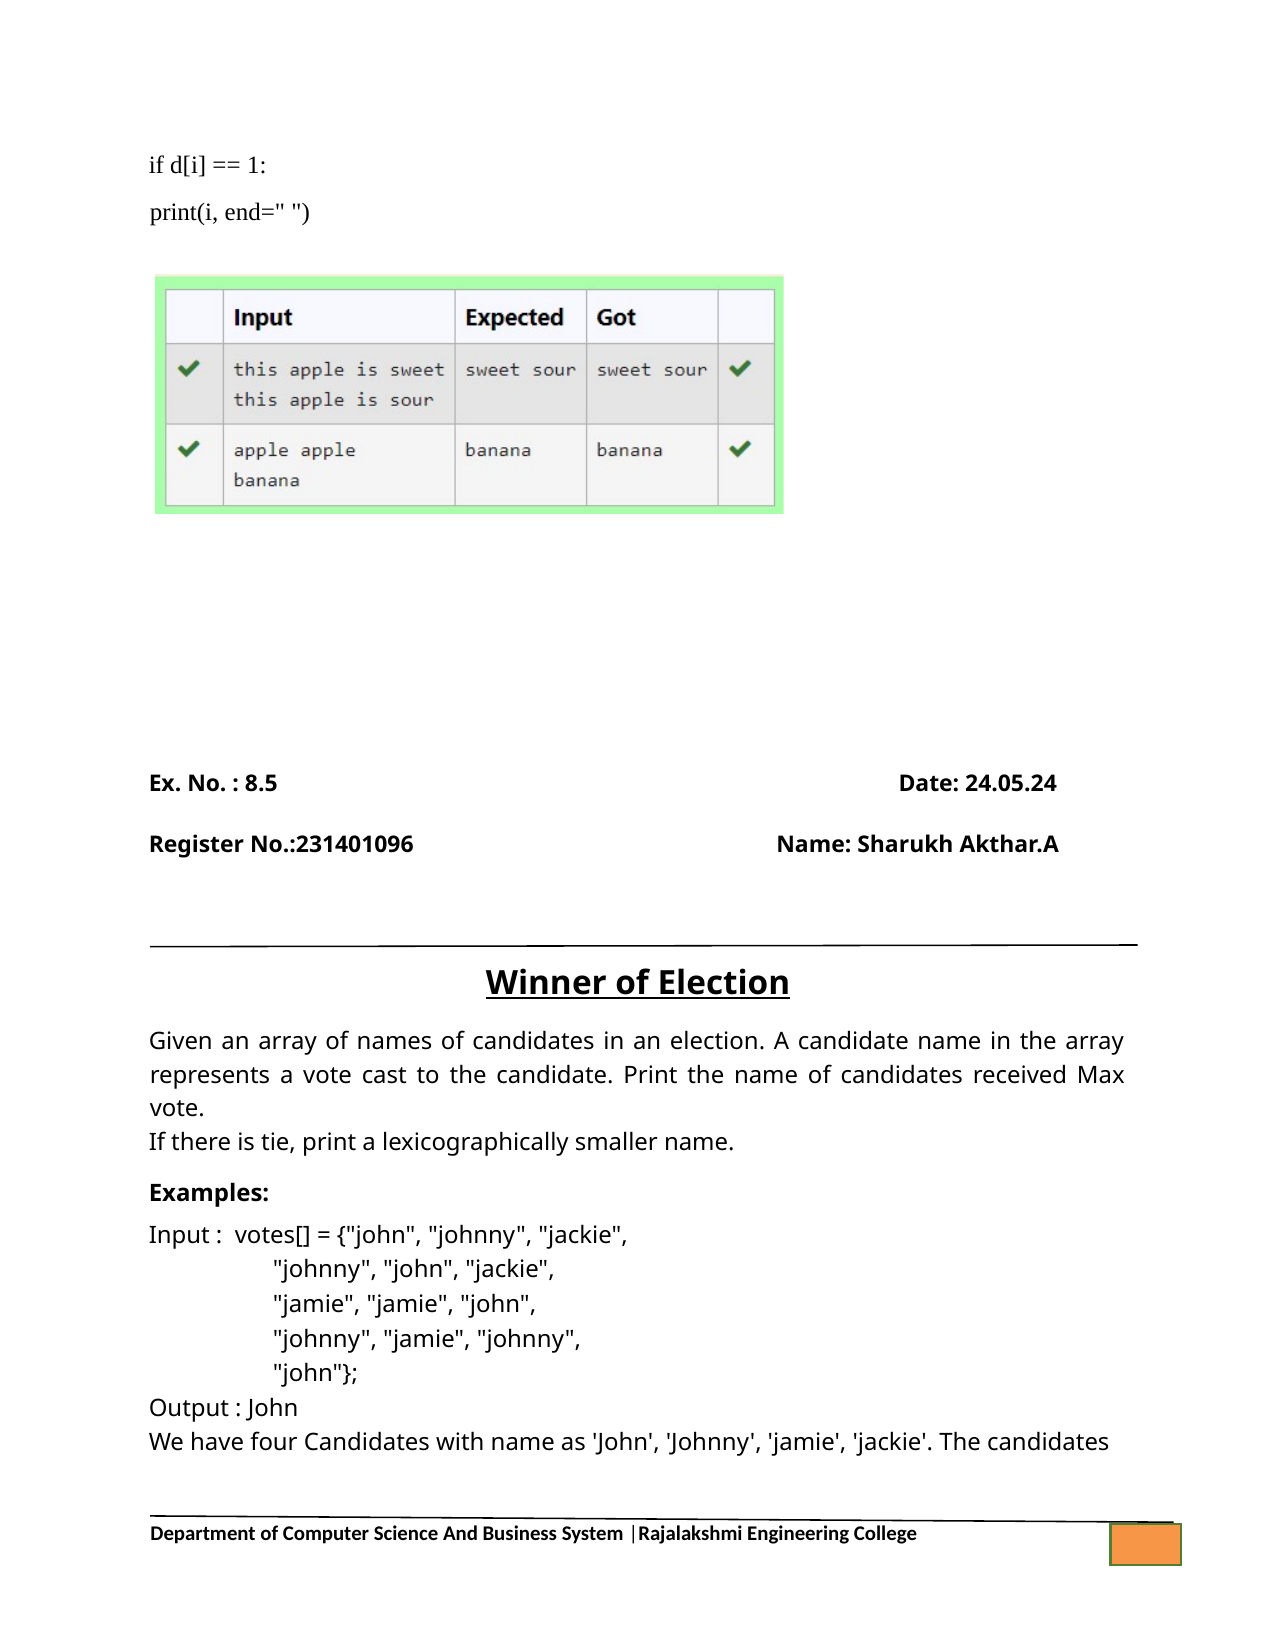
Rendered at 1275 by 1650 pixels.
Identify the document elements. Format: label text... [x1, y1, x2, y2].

text Given an array of names of candidates in an election. A candidate name in the array represents a vote cast to the candidate. Print the name of candidates received Max vote. [148, 1024, 1126, 1124]
text "john"}; [148, 1356, 1126, 1389]
text We have four Candidates with name as 'John', 'Johnny', 'jamie', 'jackie'. The candidates [148, 1425, 1126, 1458]
text Input : votes[] = {"john", "johnny", "jackie", [148, 1218, 1126, 1250]
text "johnny", "jamie", "johnny", [148, 1321, 1126, 1354]
picture [155, 274, 784, 514]
text Output : John [148, 1391, 1126, 1423]
text Ex. No. : 8.5 Date: 24.05.24 [148, 767, 1126, 798]
text Register No.:231401096 Name: Sharukh Akthar.A [148, 827, 1126, 859]
text If there is tie, print a lexicographically smaller name. [148, 1124, 1126, 1157]
text Examples: [148, 1176, 1126, 1208]
text "jamie", "jamie", "john", [148, 1287, 1126, 1319]
text if d[i] == 1: print(i, end=" ") [148, 150, 360, 226]
subtitle Winner of Election [150, 959, 1126, 1004]
text "johnny", "john", "jackie", [148, 1252, 1126, 1285]
